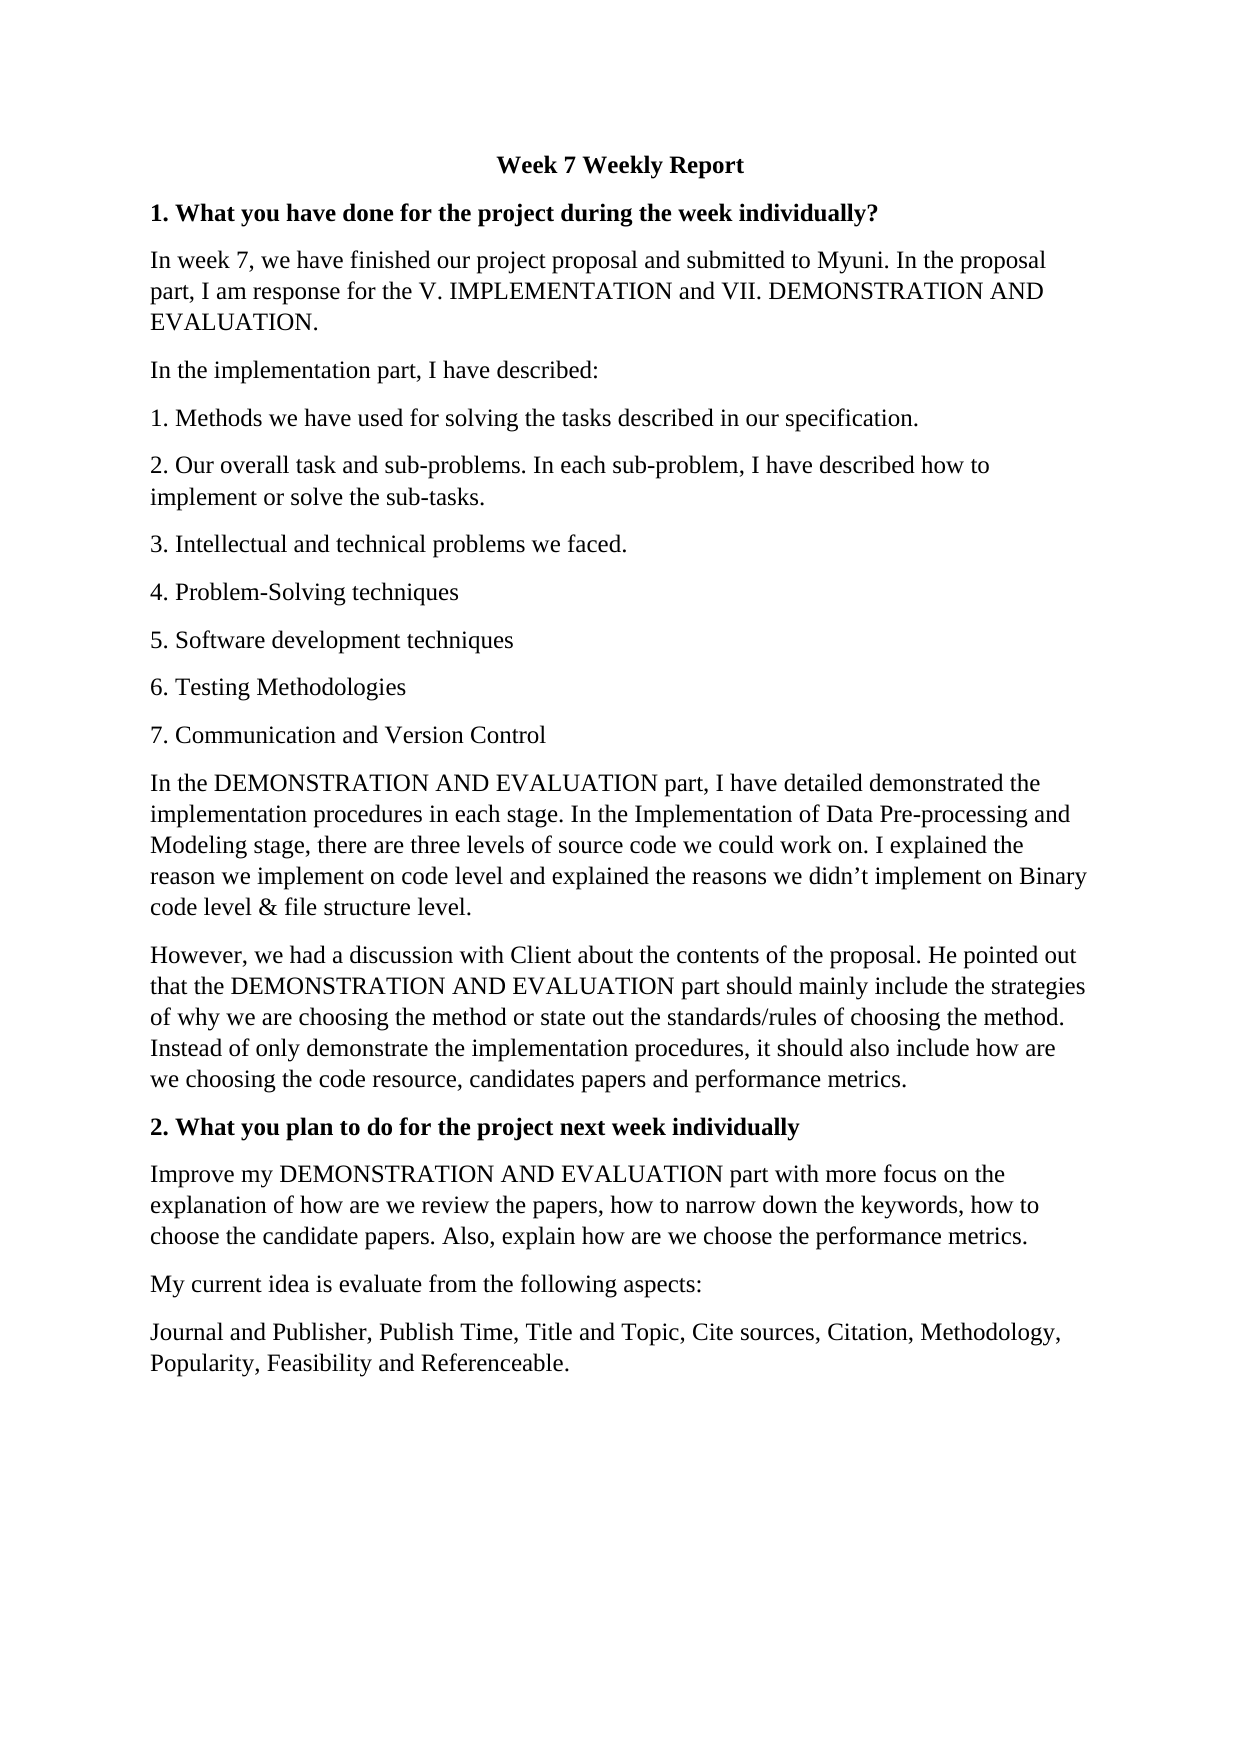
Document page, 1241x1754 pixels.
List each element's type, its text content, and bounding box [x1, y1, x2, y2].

text My current idea is evaluate from the following aspects: [150, 1269, 1090, 1298]
text 2. Our overall task and sub-problems. In each sub-problem, I have described how to implement or solve the sub-tasks. [150, 451, 1090, 510]
text In the DEMONSTRATION AND EVALUATION part, I have detailed demonstrated the implementation procedures in each stage. In the Implementation of Data Pre-processing and Modeling stage, there are three levels of source code we could work on. I explained the reason we implement on code level and explained the reasons we didn’t implement on Binary code level & file structure level. [150, 768, 1090, 921]
text 2. What you plan to do for the project next week individually [150, 1112, 1090, 1140]
text In week 7, we have finished our project proposal and submitted to Myuni. In the proposal part, I am response for the V. IMPLEMENTATION and VII. DEMONSTRATION AND EVALUATION. [150, 245, 1090, 336]
text 1. Methods we have used for solving the tasks described in our specification. [150, 403, 1090, 432]
text Journal and Publisher, Publish Time, Title and Topic, Cite sources, Citation, Methodology, Popularity, Feasibility and Referenceable. [150, 1317, 1090, 1377]
text In the implementation part, I have described: [150, 355, 1090, 384]
text However, we had a discussion with Client about the contents of the proposal. He pointed out that the DEMONSTRATION AND EVALUATION part should mainly include the strategies of why we are choosing the method or state out the standards/rules of choosing the method. Instead of only demonstrate the implementation procedures, it should also include how are we choosing the code resource, candidates papers and performance metrics. [150, 940, 1090, 1093]
text 7. Communication and Version Control [150, 720, 1090, 749]
text 6. Testing Methodologies [150, 672, 1090, 701]
text 5. Software development techniques [150, 625, 1090, 653]
text Week 7 Weekly Report [150, 150, 1090, 179]
text 3. Intellectual and technical problems we faced. [150, 529, 1090, 558]
text 4. Problem-Solving techniques [150, 577, 1090, 606]
text Improve my DEMONSTRATION AND EVALUATION part with more focus on the explanation of how are we review the papers, how to narrow down the keywords, how to choose the candidate papers. Also, explain how are we choose the performance metrics. [150, 1159, 1090, 1250]
text 1. What you have done for the project during the week individually? [150, 198, 1090, 226]
